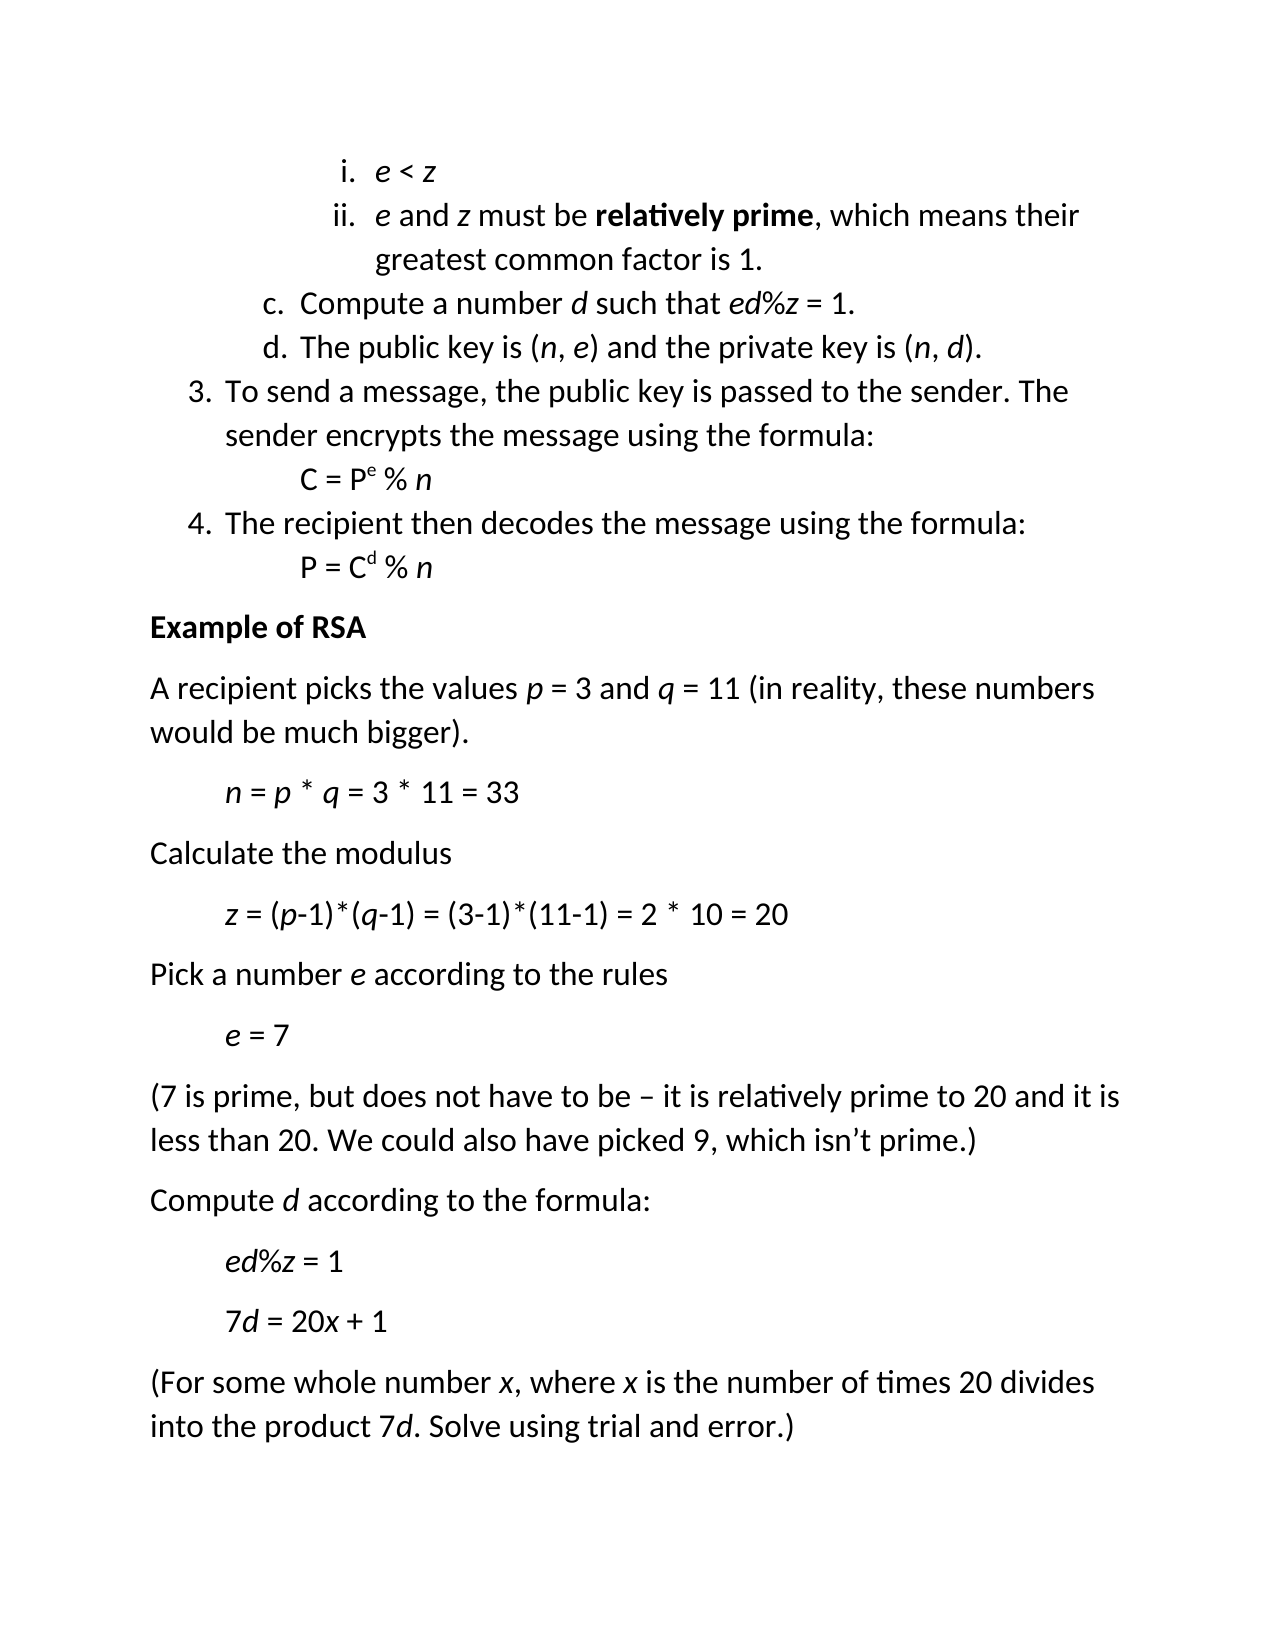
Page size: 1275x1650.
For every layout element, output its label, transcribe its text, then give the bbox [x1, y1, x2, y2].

list C = Pe % n [300, 458, 1125, 498]
text n = p * q = 3 * 11 = 33 [150, 771, 1125, 812]
text 7d = 20x + 1 [150, 1300, 1125, 1341]
text (For some whole number x, where x is the number of times 20 divides into the product 7d. Solve using trial and error.) [150, 1361, 1125, 1446]
list The public key is (n, e) and the private key is (n, d). [262, 326, 1125, 367]
text e = 7 [150, 1014, 1125, 1055]
text Calculate the modulus [150, 832, 1125, 873]
text A recipient picks the values p = 3 and q = 11 (in reality, these numbers would be much bigger). [150, 667, 1125, 752]
list P = Cd % n [300, 546, 1125, 586]
text Compute d according to the formula: [150, 1179, 1125, 1220]
text Example of RSA [150, 606, 1125, 647]
list e < z [356, 150, 1125, 191]
list e and z must be relatively prime, which means their greatest common factor is 1. [356, 194, 1125, 279]
text Pick a number e according to the rules [150, 953, 1125, 994]
list The recipient then decodes the message using the formula: [187, 502, 1125, 542]
text (7 is prime, but does not have to be – it is relatively prime to 20 and it is less than 20. We could also have picked 9, which isn’t prime.) [150, 1074, 1125, 1159]
list Compute a number d such that ed%z = 1. [262, 282, 1125, 323]
text ed%z = 1 [150, 1240, 1125, 1281]
text z = (p-1)*(q-1) = (3-1)*(11-1) = 2 * 10 = 20 [150, 893, 1125, 933]
list To send a message, the public key is passed to the sender. The sender encrypts the message using the formula: [187, 370, 1125, 454]
